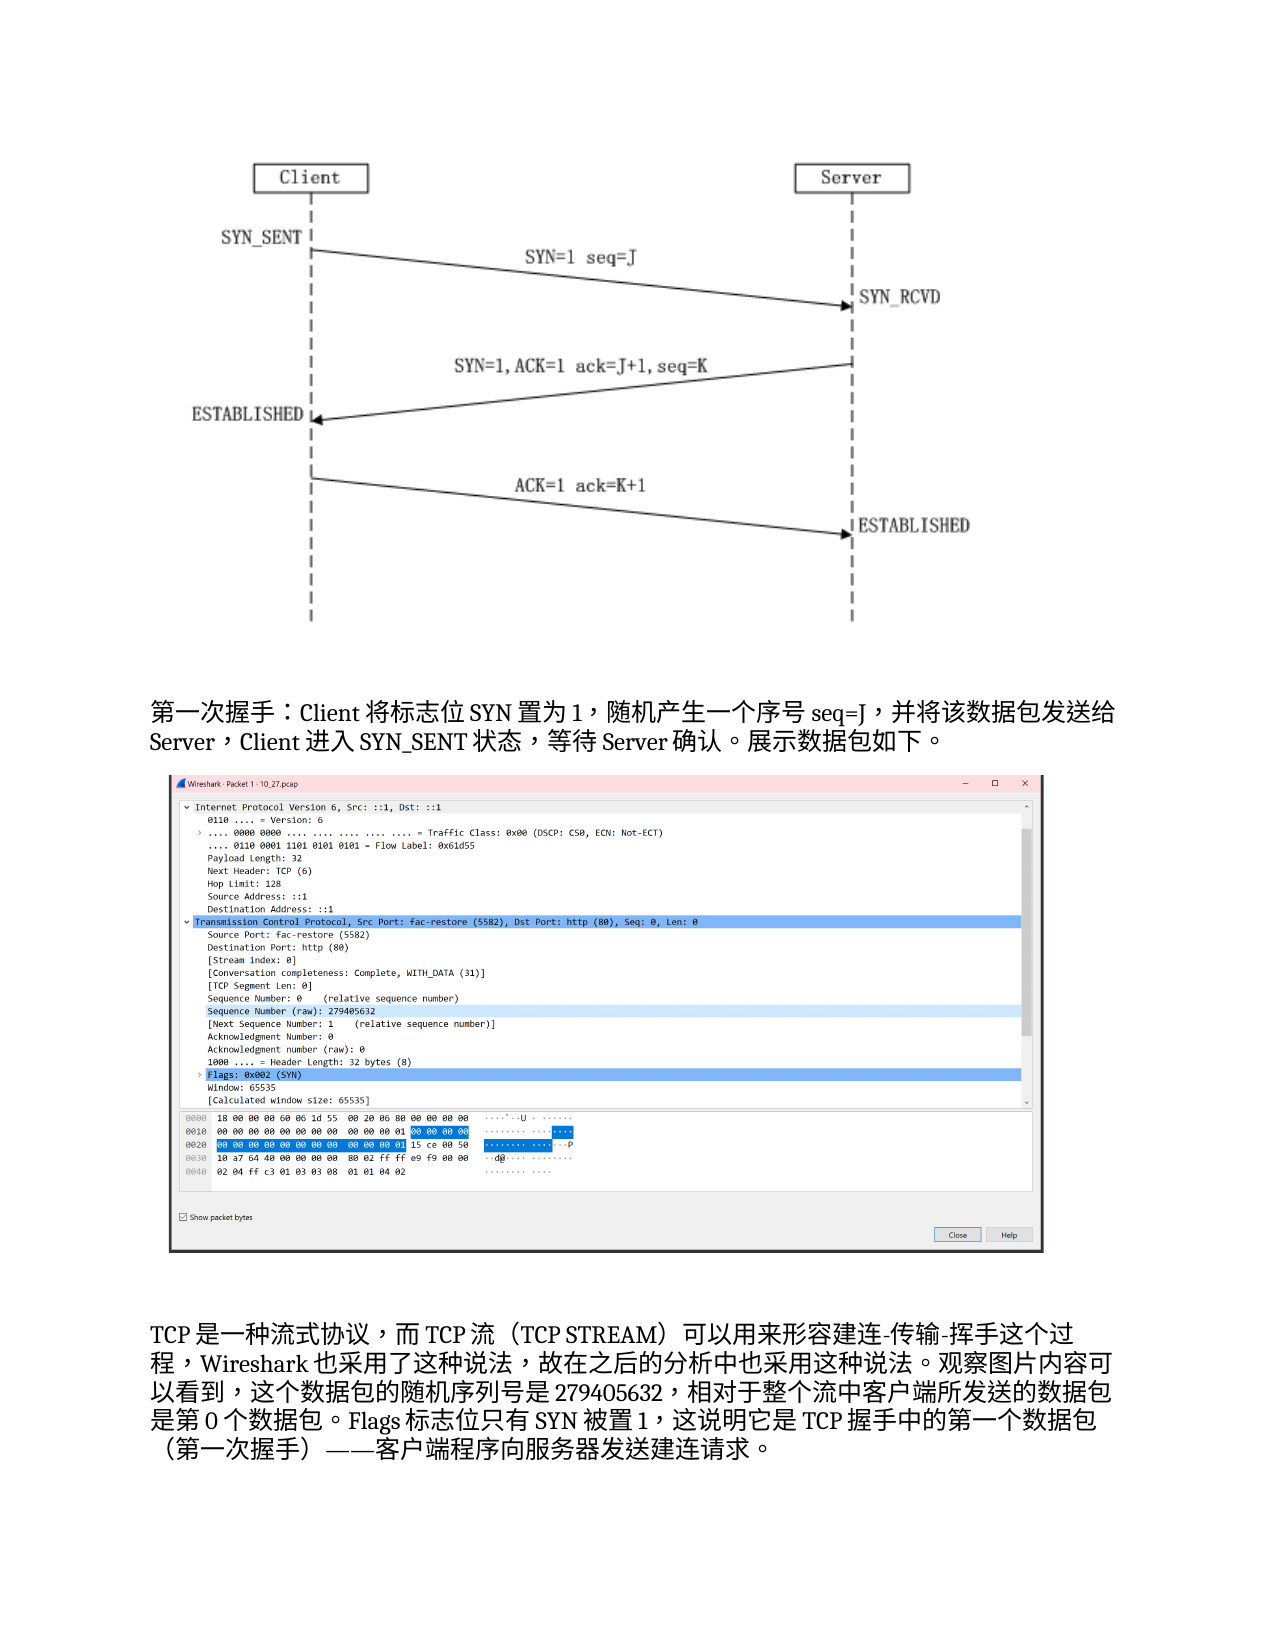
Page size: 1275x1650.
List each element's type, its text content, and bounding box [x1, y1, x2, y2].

text 第一次握手：Client将标志位SYN置为1，随机产生一个序号seq=J，并将该数据包发送给Server，Client进入SYN_SENT状态，等待Server确认。展示数据包如下。 [150, 699, 1125, 756]
text TCP是一种流式协议，而TCP流（TCP STREAM）可以用来形容建连-传输-挥手这个过程，Wireshark也采用了这种说法，故在之后的分析中也采用这种说法。观察图片内容可以看到，这个数据包的随机序列号是279405632，相对于整个流中客户端所发送的数据包是第0个数据包。Flags标志位只有SYN被置1，这说明它是TCP握手中的第一个数据包（第一次握手）——客户端程序向服务器发送建连请求。 [150, 1321, 1125, 1465]
picture [168, 150, 1044, 631]
picture [168, 775, 1044, 1253]
